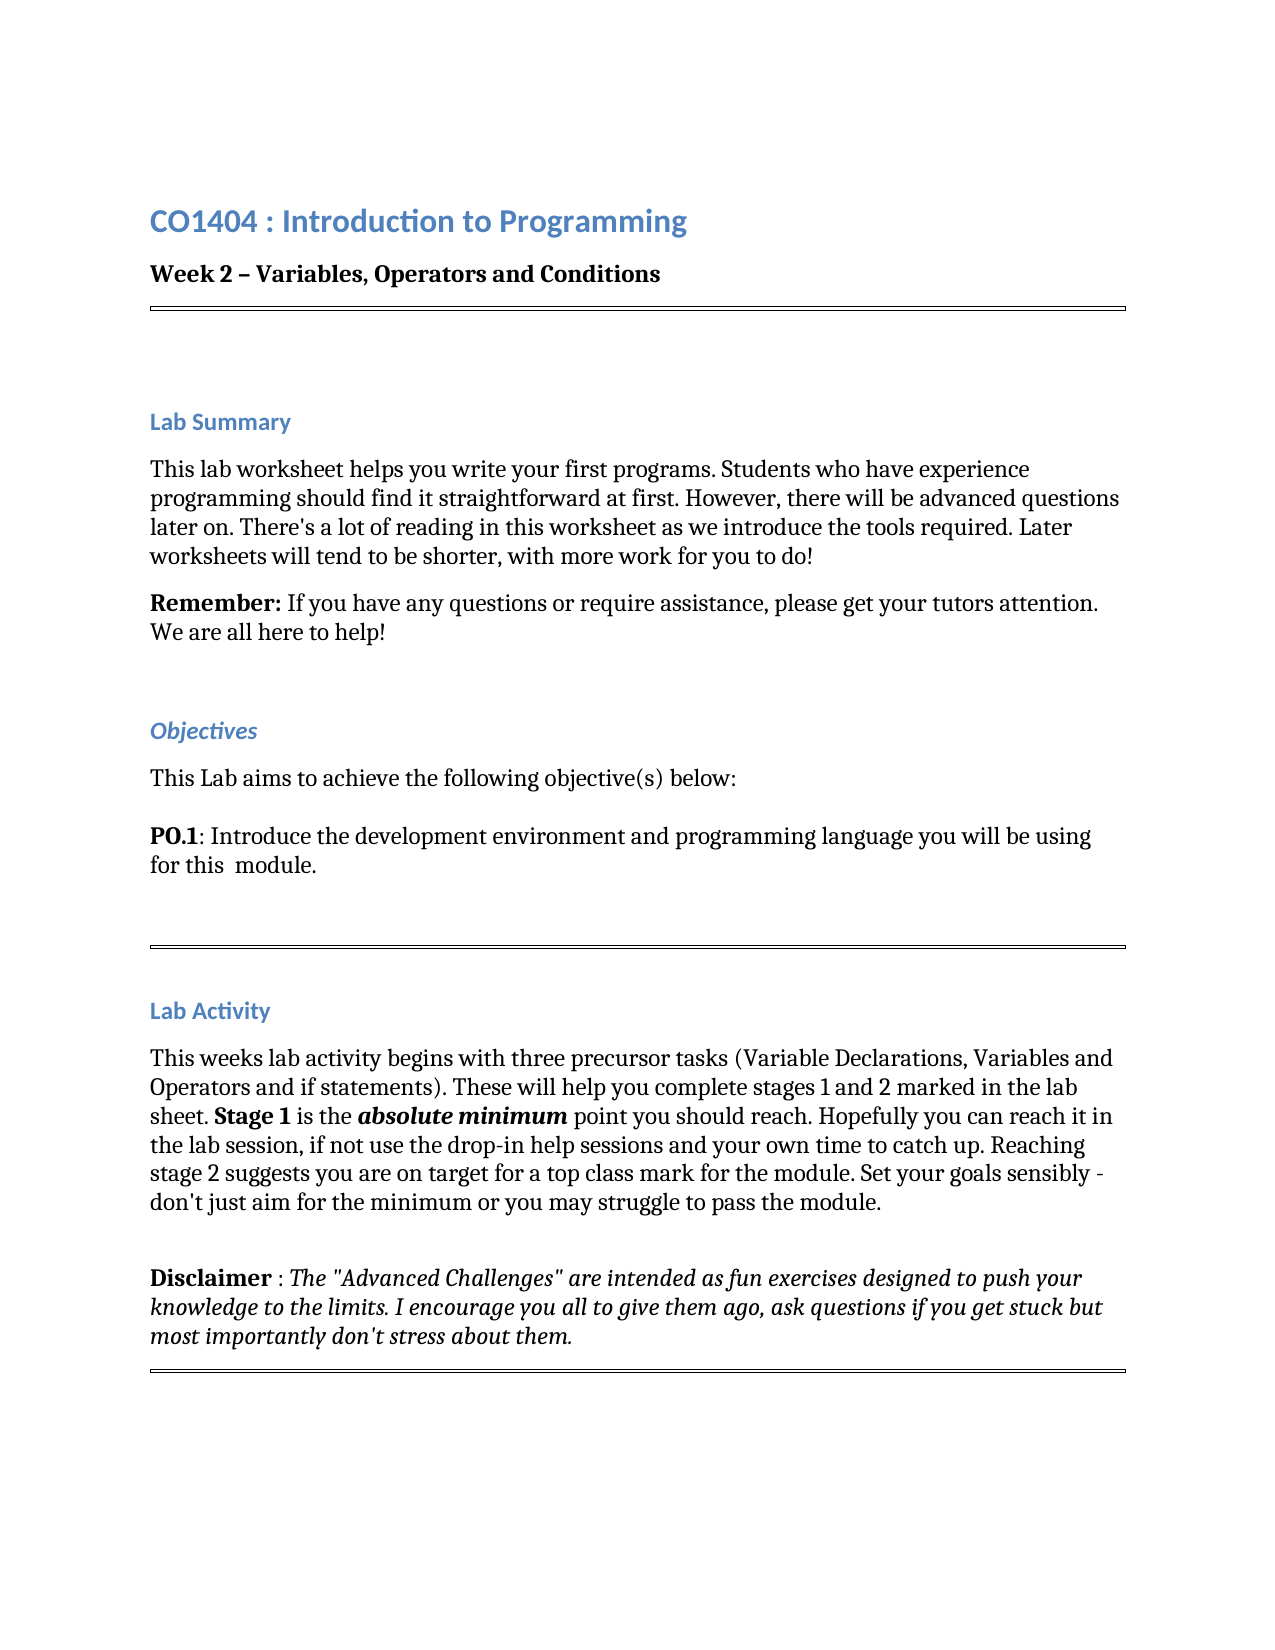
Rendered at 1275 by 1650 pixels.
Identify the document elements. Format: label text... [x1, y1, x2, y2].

subtitle Objectives [150, 715, 1125, 746]
text Remember: If you have any questions or require assistance, please get your tutors attention. We are all here to help! [150, 589, 1125, 647]
text Disclaimer : The "Advanced Challenges" are intended as fun exercises designed to push your knowledge to the limits. I encourage you all to give them ago, ask questions if you get stuck but most importantly don't stress about them. [150, 1264, 1125, 1351]
subtitle Lab Summary [150, 406, 1125, 437]
text Week 2 – Variables, Operators and Conditions [150, 259, 1125, 288]
text This lab worksheet helps you write your first programs. Students who have experience programming should find it straightforward at first. However, there will be advanced questions later on. There's a lot of reading in this worksheet as we introduce the tools required. Later worksheets will tend to be shorter, with more work for you to do! [150, 455, 1125, 570]
subtitle Lab Activity [150, 995, 1125, 1026]
text This weeks lab activity begins with three precursor tasks (Variable Declarations, Variables and Operators and if statements). These will help you complete stages 1 and 2 marked in the lab sheet. Stage 1 is the absolute minimum point you should reach. Hopefully you can reach it in the lab session, if not use the drop-in help sessions and your own time to catch up. Reaching stage 2 suggests you are on target for a top class mark for the module. Set your goals sensibly - don't just aim for the minimum or you may struggle to pass the module. [150, 1044, 1125, 1246]
subtitle CO1404 : Introduction to Programming [150, 200, 1125, 241]
text This Lab aims to achieve the following objective(s) below: PO.1: Introduce the development environment and programming language you will be using for this module. [150, 764, 1125, 879]
